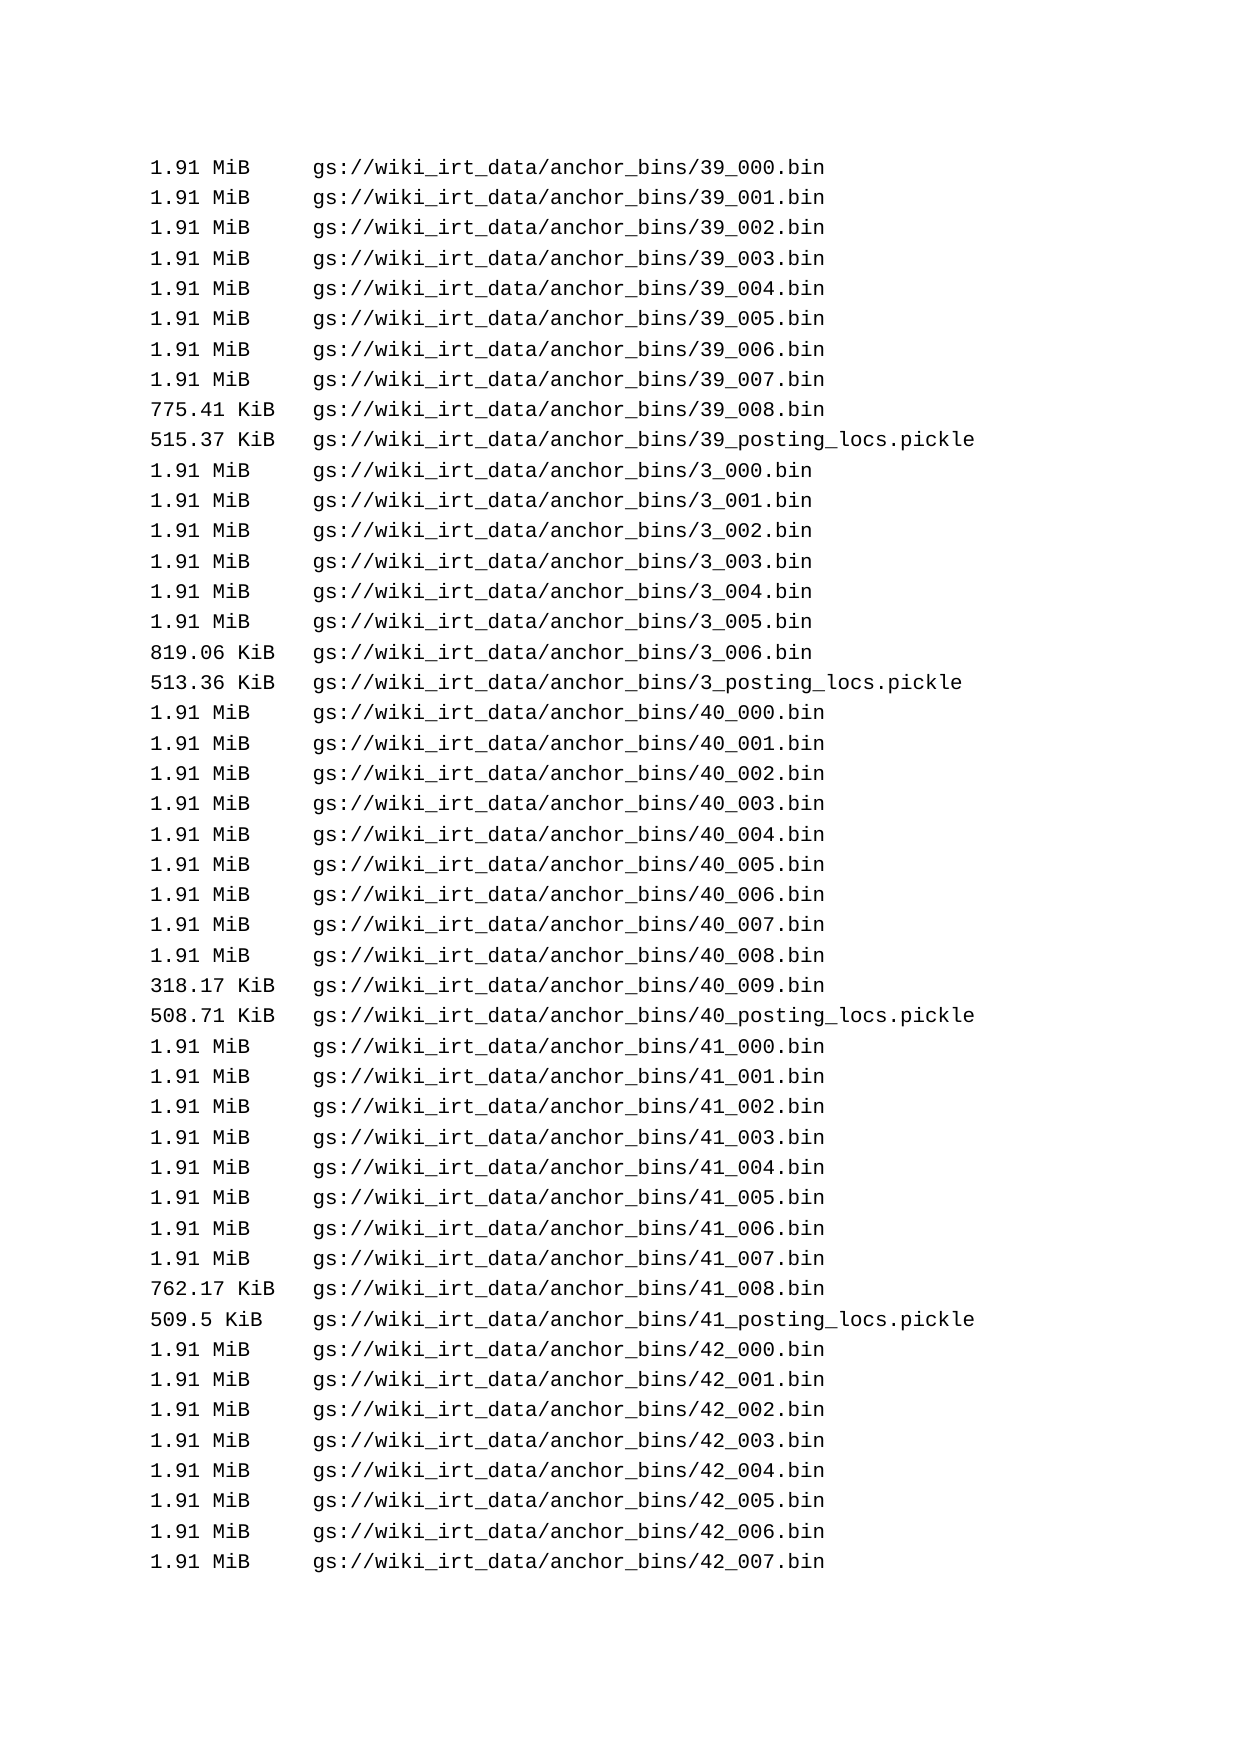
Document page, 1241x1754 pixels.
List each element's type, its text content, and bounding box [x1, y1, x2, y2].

text 1.91 MiB gs://wiki_irt_data/anchor_bins/39_006.bin [150, 332, 1090, 362]
text 1.91 MiB gs://wiki_irt_data/anchor_bins/40_006.bin [150, 877, 1090, 908]
text 1.91 MiB gs://wiki_irt_data/anchor_bins/39_003.bin [150, 241, 1090, 271]
text 509.5 KiB gs://wiki_irt_data/anchor_bins/41_posting_locs.pickle [150, 1302, 1090, 1332]
text 1.91 MiB gs://wiki_irt_data/anchor_bins/42_003.bin [150, 1423, 1090, 1453]
text 515.37 KiB gs://wiki_irt_data/anchor_bins/39_posting_locs.pickle [150, 423, 1090, 453]
text 1.91 MiB gs://wiki_irt_data/anchor_bins/3_000.bin [150, 453, 1090, 483]
text 1.91 MiB gs://wiki_irt_data/anchor_bins/42_002.bin [150, 1393, 1090, 1423]
text 1.91 MiB gs://wiki_irt_data/anchor_bins/42_007.bin [150, 1544, 1090, 1575]
text 1.91 MiB gs://wiki_irt_data/anchor_bins/41_006.bin [150, 1211, 1090, 1241]
text 1.91 MiB gs://wiki_irt_data/anchor_bins/41_007.bin [150, 1241, 1090, 1272]
text 1.91 MiB gs://wiki_irt_data/anchor_bins/39_004.bin [150, 271, 1090, 302]
text 1.91 MiB gs://wiki_irt_data/anchor_bins/40_000.bin [150, 696, 1090, 726]
text 1.91 MiB gs://wiki_irt_data/anchor_bins/40_008.bin [150, 938, 1090, 968]
text 762.17 KiB gs://wiki_irt_data/anchor_bins/41_008.bin [150, 1272, 1090, 1302]
text 1.91 MiB gs://wiki_irt_data/anchor_bins/39_000.bin [150, 150, 1090, 180]
text 819.06 KiB gs://wiki_irt_data/anchor_bins/3_006.bin [150, 635, 1090, 665]
text 1.91 MiB gs://wiki_irt_data/anchor_bins/39_002.bin [150, 211, 1090, 241]
text 1.91 MiB gs://wiki_irt_data/anchor_bins/42_006.bin [150, 1514, 1090, 1544]
text 1.91 MiB gs://wiki_irt_data/anchor_bins/41_002.bin [150, 1090, 1090, 1120]
text 1.91 MiB gs://wiki_irt_data/anchor_bins/41_003.bin [150, 1120, 1090, 1150]
text 1.91 MiB gs://wiki_irt_data/anchor_bins/42_005.bin [150, 1484, 1090, 1514]
text 1.91 MiB gs://wiki_irt_data/anchor_bins/40_002.bin [150, 756, 1090, 787]
text 1.91 MiB gs://wiki_irt_data/anchor_bins/40_005.bin [150, 847, 1090, 877]
text 1.91 MiB gs://wiki_irt_data/anchor_bins/41_005.bin [150, 1181, 1090, 1211]
text 1.91 MiB gs://wiki_irt_data/anchor_bins/3_004.bin [150, 574, 1090, 605]
text 1.91 MiB gs://wiki_irt_data/anchor_bins/41_004.bin [150, 1150, 1090, 1181]
text 1.91 MiB gs://wiki_irt_data/anchor_bins/40_001.bin [150, 726, 1090, 756]
text 1.91 MiB gs://wiki_irt_data/anchor_bins/3_001.bin [150, 483, 1090, 514]
text 508.71 KiB gs://wiki_irt_data/anchor_bins/40_posting_locs.pickle [150, 999, 1090, 1029]
text 1.91 MiB gs://wiki_irt_data/anchor_bins/41_000.bin [150, 1029, 1090, 1059]
text 1.91 MiB gs://wiki_irt_data/anchor_bins/40_003.bin [150, 787, 1090, 817]
text 1.91 MiB gs://wiki_irt_data/anchor_bins/40_007.bin [150, 908, 1090, 938]
text 775.41 KiB gs://wiki_irt_data/anchor_bins/39_008.bin [150, 392, 1090, 423]
text 1.91 MiB gs://wiki_irt_data/anchor_bins/39_001.bin [150, 180, 1090, 211]
text 1.91 MiB gs://wiki_irt_data/anchor_bins/42_004.bin [150, 1453, 1090, 1484]
text 513.36 KiB gs://wiki_irt_data/anchor_bins/3_posting_locs.pickle [150, 665, 1090, 696]
text 1.91 MiB gs://wiki_irt_data/anchor_bins/42_001.bin [150, 1362, 1090, 1393]
text 318.17 KiB gs://wiki_irt_data/anchor_bins/40_009.bin [150, 968, 1090, 999]
text 1.91 MiB gs://wiki_irt_data/anchor_bins/3_002.bin [150, 514, 1090, 544]
text 1.91 MiB gs://wiki_irt_data/anchor_bins/41_001.bin [150, 1059, 1090, 1090]
text 1.91 MiB gs://wiki_irt_data/anchor_bins/42_000.bin [150, 1332, 1090, 1362]
text 1.91 MiB gs://wiki_irt_data/anchor_bins/3_003.bin [150, 544, 1090, 574]
text 1.91 MiB gs://wiki_irt_data/anchor_bins/40_004.bin [150, 817, 1090, 847]
text 1.91 MiB gs://wiki_irt_data/anchor_bins/39_007.bin [150, 362, 1090, 392]
text 1.91 MiB gs://wiki_irt_data/anchor_bins/3_005.bin [150, 605, 1090, 635]
text 1.91 MiB gs://wiki_irt_data/anchor_bins/39_005.bin [150, 302, 1090, 332]
